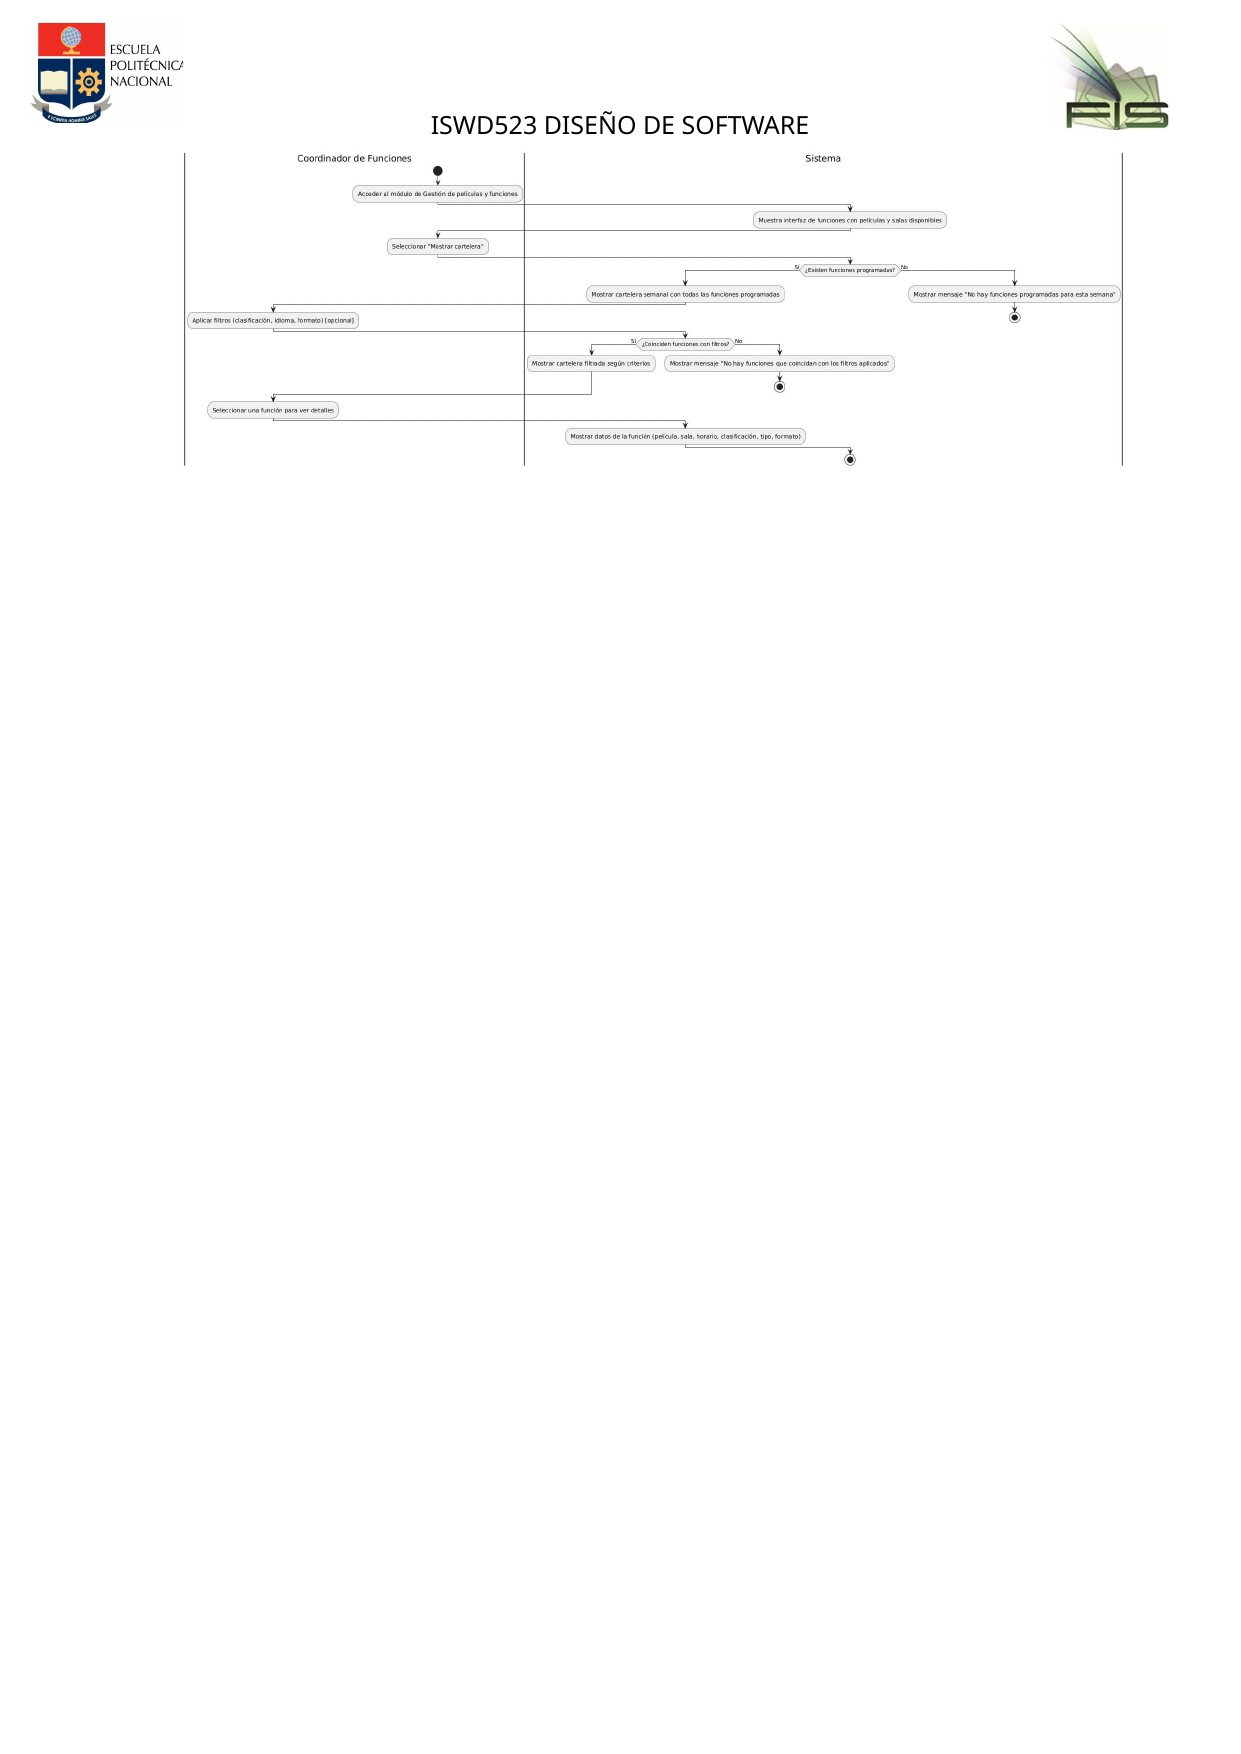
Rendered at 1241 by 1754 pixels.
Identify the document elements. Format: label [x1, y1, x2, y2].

picture [30, 22, 183, 123]
picture [177, 147, 1131, 470]
picture [1046, 23, 1169, 130]
